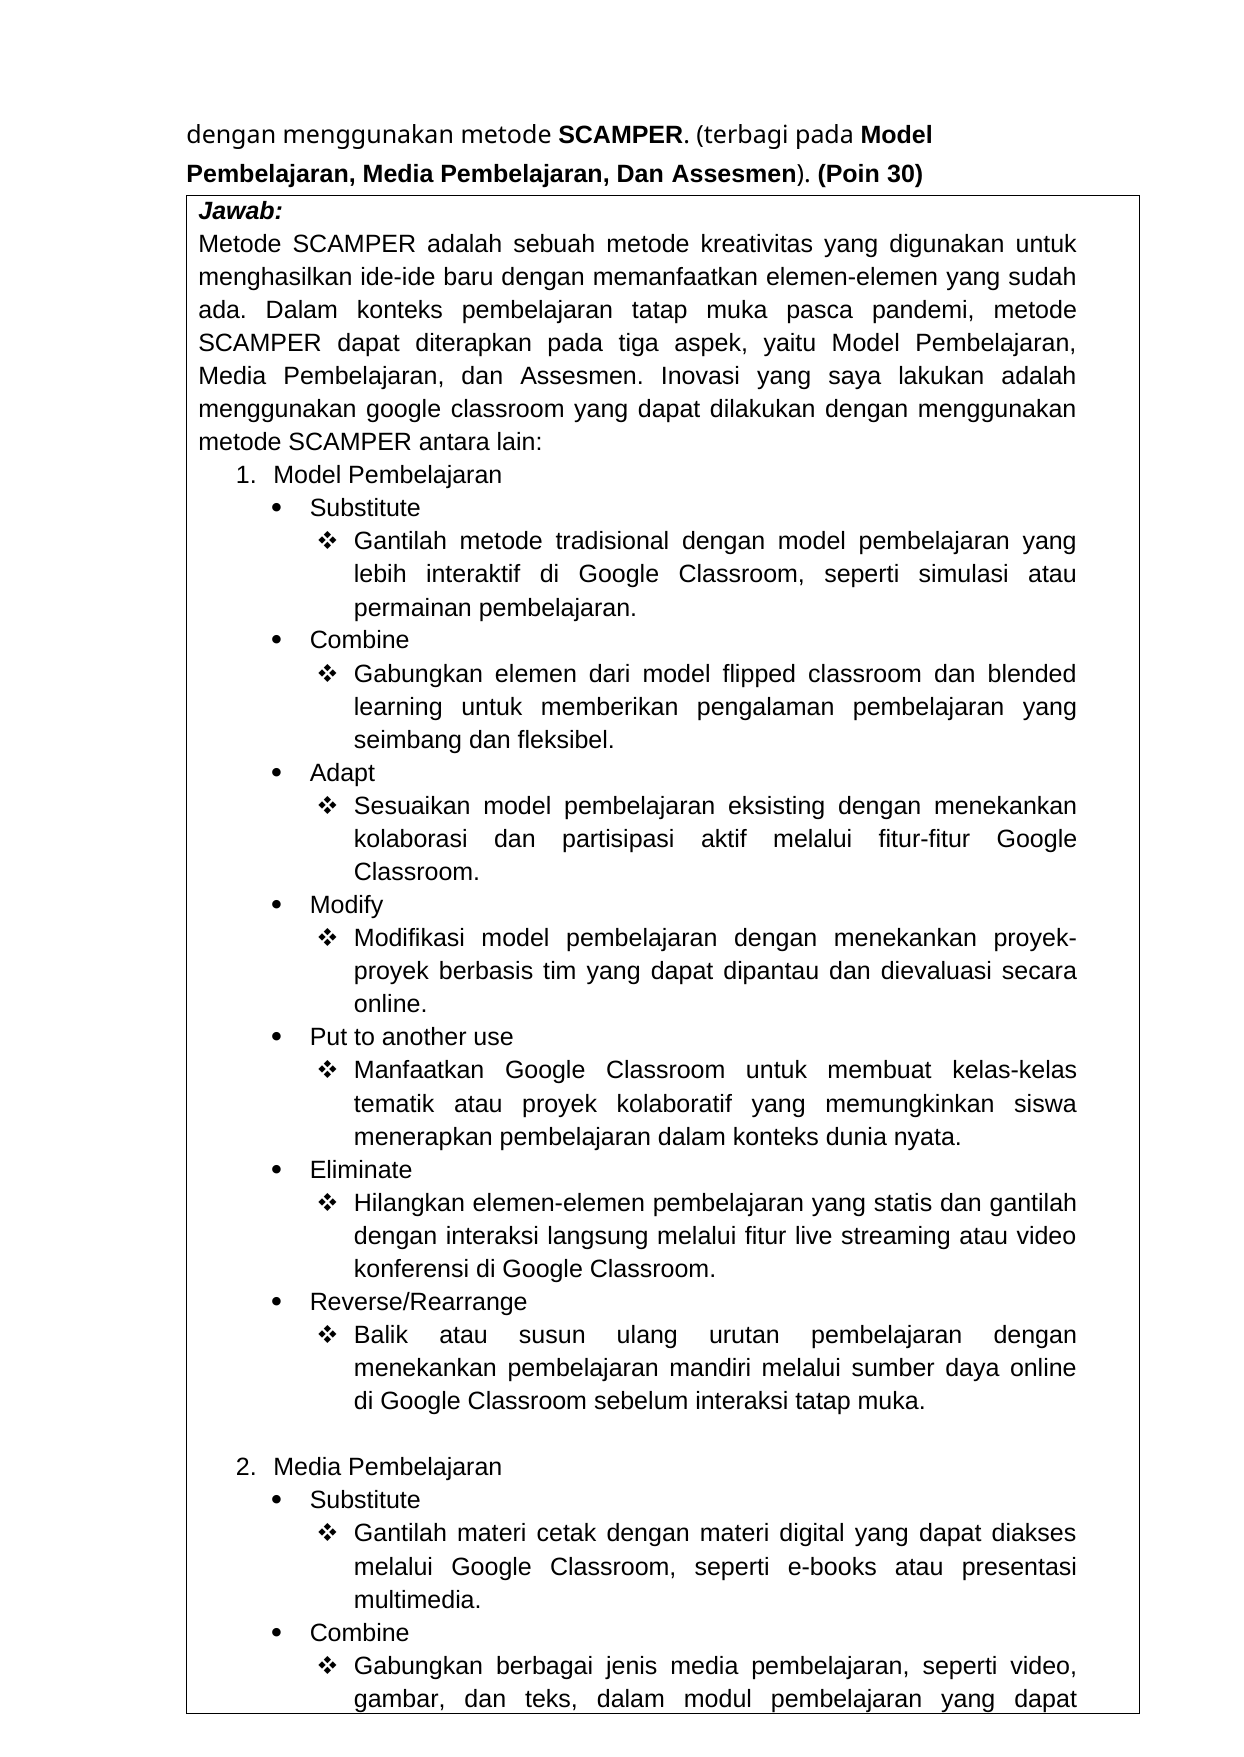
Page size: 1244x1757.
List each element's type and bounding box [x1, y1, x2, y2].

list [148, 117, 1090, 190]
table_header [187, 196, 1139, 1713]
